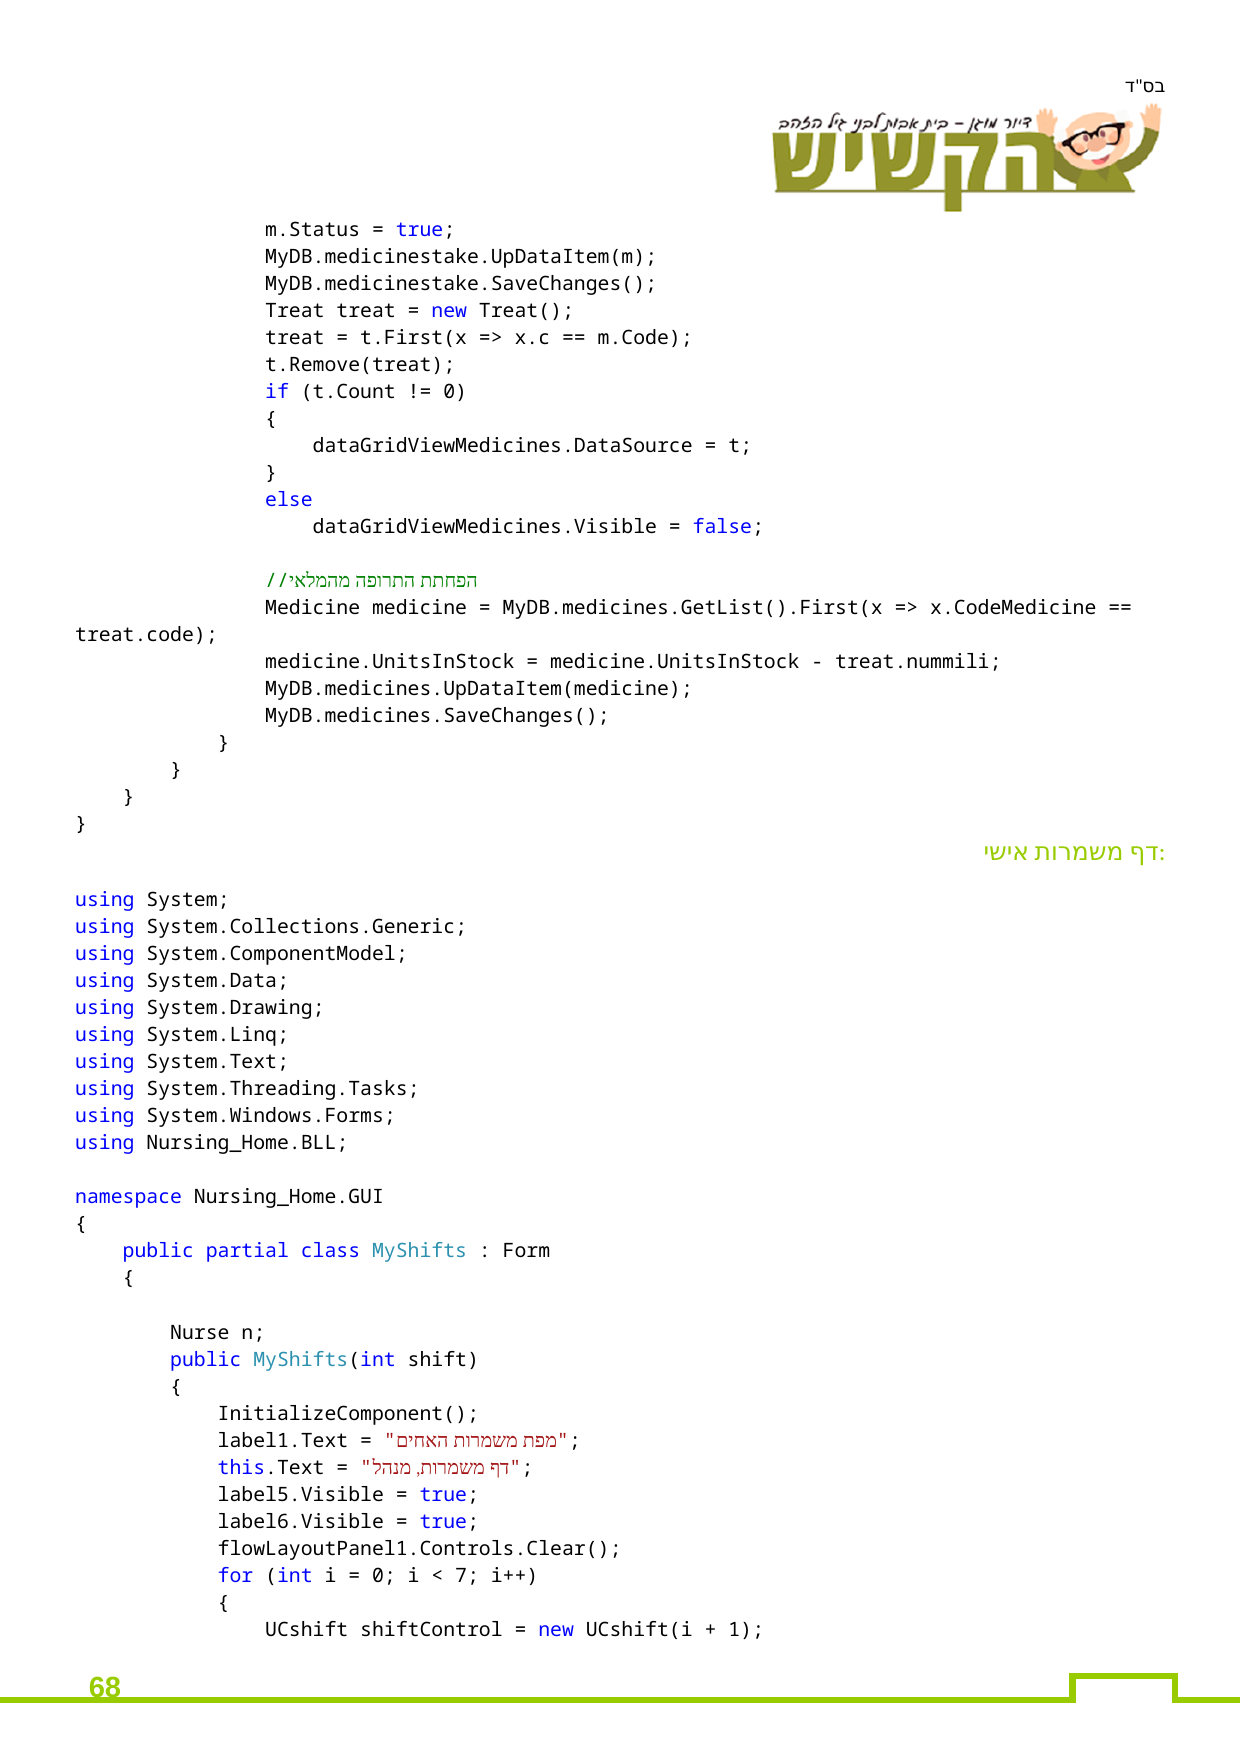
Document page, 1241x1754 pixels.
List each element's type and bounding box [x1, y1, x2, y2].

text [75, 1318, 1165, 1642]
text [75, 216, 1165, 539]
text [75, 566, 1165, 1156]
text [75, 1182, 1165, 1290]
picture [767, 96, 1165, 216]
